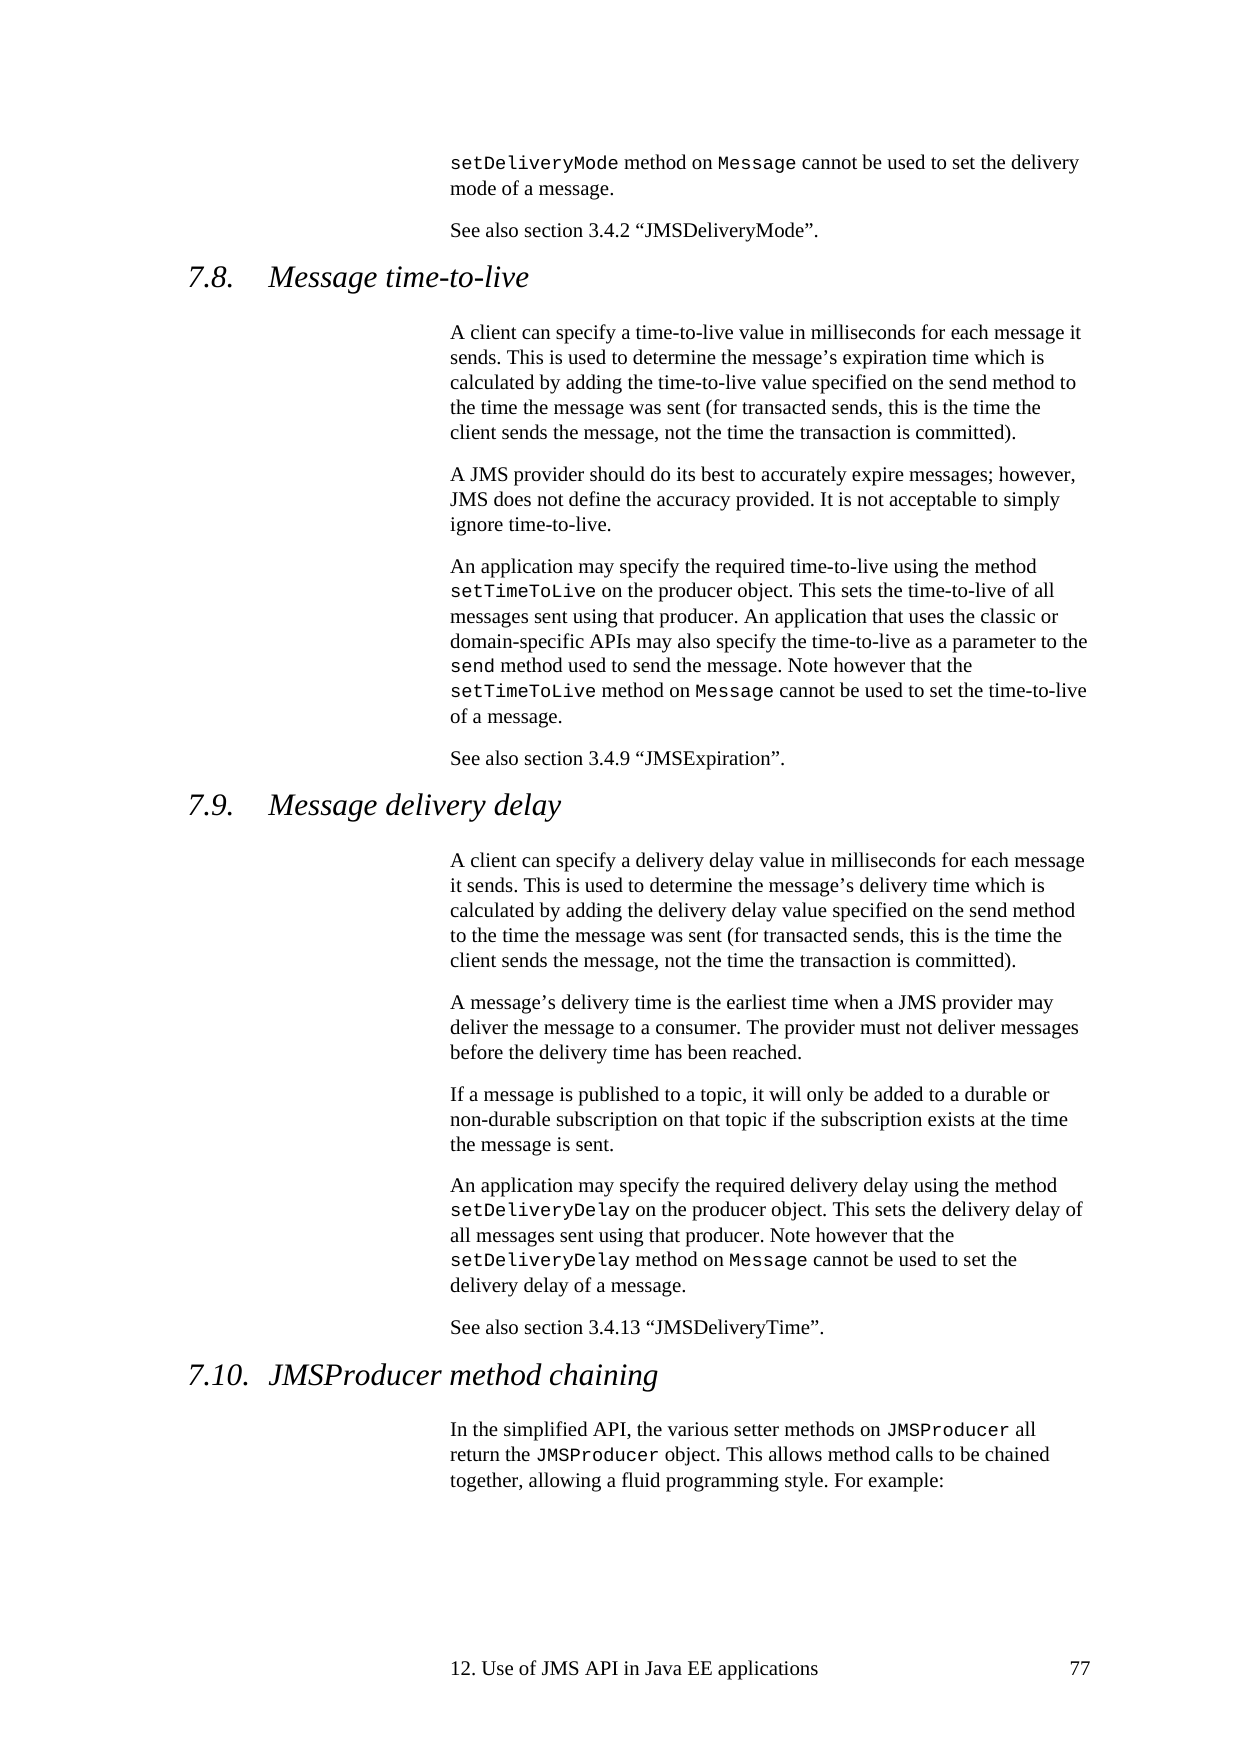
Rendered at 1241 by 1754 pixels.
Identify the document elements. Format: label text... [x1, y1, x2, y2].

text An application may specify the required time-to-live using the method setTimeToLive on the producer object. This sets the time-to-live of all messages sent using that producer. An application that uses the classic or domain-specific APIs may also specify the time-to-live as a parameter to the send method used to send the message. Note however that the setTimeToLive method on Message cannot be used to set the time-to-live of a message. [450, 553, 1090, 728]
text If a message is published to a topic, it will only be added to a durable or non-durable subscription on that topic if the subscription exists at the time the message is sent. [450, 1081, 1090, 1156]
text A client can specify a time-to-live value in milliseconds for each message it sends. This is used to determine the message’s expiration time which is calculated by adding the time-to-live value specified on the send method to the time the message was sent (for transacted sends, this is the time the client sends the message, not the time the transaction is committed). [450, 319, 1090, 444]
subtitle Message time-to-live [187, 258, 1090, 294]
subtitle JMSProducer method chaining [187, 1356, 1090, 1392]
text An application may specify the required delivery delay using the method setDeliveryDelay on the producer object. This sets the delivery delay of all messages sent using that producer. Note however that the setDeliveryDelay method on Message cannot be used to set the delivery delay of a message. [450, 1172, 1090, 1297]
text A JMS provider should do its best to accurately expire messages; however, JMS does not define the accuracy provided. It is not acceptable to simply ignore time-to-live. [450, 461, 1090, 536]
text A client can specify a delivery delay value in milliseconds for each message it sends. This is used to determine the message’s delivery time which is calculated by adding the delivery delay value specified on the send method to the time the message was sent (for transacted sends, this is the time the client sends the message, not the time the transaction is committed). [450, 847, 1090, 972]
text In the simplified API, the various setter methods on JMSProducer all return the JMSProducer object. This allows method calls to be chained together, allowing a fluid programming style. For example: [450, 1417, 1090, 1492]
text See also section 3.4.2 “JMSDeliveryMode”. [450, 217, 1090, 242]
text A message’s delivery time is the earliest time when a JMS provider may deliver the message to a consumer. The provider must not deliver messages before the delivery time has been reached. [450, 989, 1090, 1064]
subtitle Message delivery delay [187, 786, 1090, 822]
